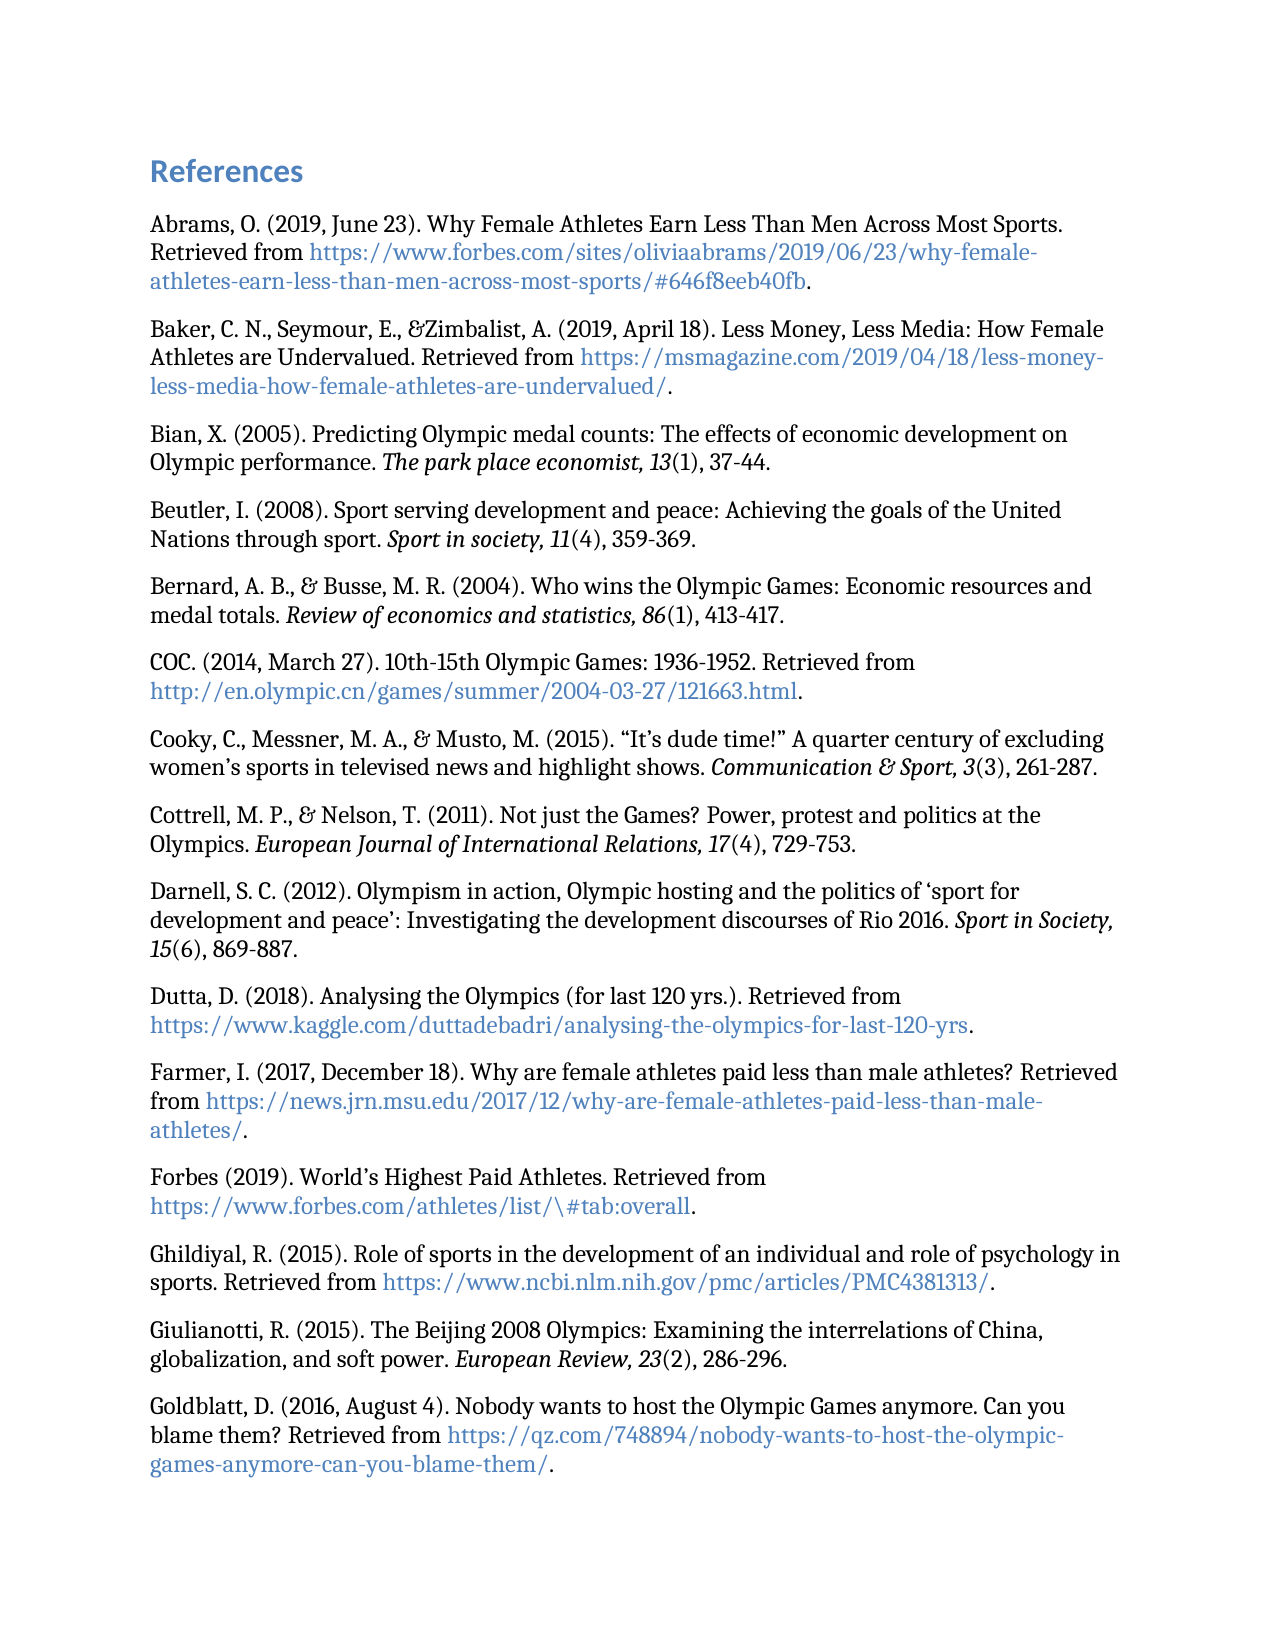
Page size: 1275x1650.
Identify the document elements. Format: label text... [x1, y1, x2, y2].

text Bian, X. (2005). Predicting Olympic medal counts: The effects of economic development on Olympic performance. The park place economist, 13(1), 37-44. [150, 419, 1125, 477]
text Bernard, A. B., & Busse, M. R. (2004). Who wins the Olympic Games: Economic resources and medal totals. Review of economics and statistics, 86(1), 413-417. [150, 572, 1125, 629]
text Darnell, S. C. (2012). Olympism in action, Olympic hosting and the politics of ‘sport for development and peace’: Investigating the development discourses of Rio 2016. Sport in Society, 15(6), 869-887. [150, 877, 1125, 963]
text Abrams, O. (2019, June 23). Why Female Athletes Earn Less Than Men Across Most Sports. Retrieved from https://www.forbes.com/sites/oliviaabrams/2019/06/23/why-female-athletes-earn-less-than-men-across-most-sports/#646f8eeb40fb. [150, 209, 1125, 296]
subtitle References [150, 150, 1125, 191]
text Baker, C. N., Seymour, E., &Zimbalist, A. (2019, April 18). Less Money, Less Media: How Female Athletes are Undervalued. Retrieved from https://msmagazine.com/2019/04/18/less-money-less-media-how-female-athletes-are-undervalued/. [150, 314, 1125, 401]
text Ghildiyal, R. (2015). Role of sports in the development of an individual and role of psychology in sports. Retrieved from https://www.ncbi.nlm.nih.gov/pmc/articles/PMC4381313/. [150, 1239, 1125, 1297]
text Giulianotti, R. (2015). The Beijing 2008 Olympics: Examining the interrelations of China, globalization, and soft power. European Review, 23(2), 286-296. [150, 1316, 1125, 1373]
text Cooky, C., Messner, M. A., & Musto, M. (2015). “It’s dude time!” A quarter century of excluding women’s sports in televised news and highlight shows. Communication & Sport, 3(3), 261-287. [150, 724, 1125, 782]
text Dutta, D. (2018). Analysing the Olympics (for last 120 yrs.). Retrieved from https://www.kaggle.com/duttadebadri/analysing-the-olympics-for-last-120-yrs. [150, 982, 1125, 1039]
text Beutler, I. (2008). Sport serving development and peace: Achieving the goals of the United Nations through sport. Sport in society, 11(4), 359-369. [150, 496, 1125, 553]
text COC. (2014, March 27). 10th-15th Olympic Games: 1936-1952. Retrieved from http://en.olympic.cn/games/summer/2004-03-27/121663.html. [150, 648, 1125, 706]
text Forbes (2019). World’s Highest Paid Athletes. Retrieved from https://www.forbes.com/athletes/list/\#tab:overall. [150, 1163, 1125, 1221]
text Goldblatt, D. (2016, August 4). Nobody wants to host the Olympic Games anymore. Can you blame them? Retrieved from https://qz.com/748894/nobody-wants-to-host-the-olympic-games-anymore-can-you-blame-them/. [150, 1392, 1125, 1478]
text Farmer, I. (2017, December 18). Why are female athletes paid less than male athletes? Retrieved from https://news.jrn.msu.edu/2017/12/why-are-female-athletes-paid-less-than-male-athletes/. [150, 1058, 1125, 1144]
text Cottrell, M. P., & Nelson, T. (2011). Not just the Games? Power, protest and politics at the Olympics. European Journal of International Relations, 17(4), 729-753. [150, 801, 1125, 858]
